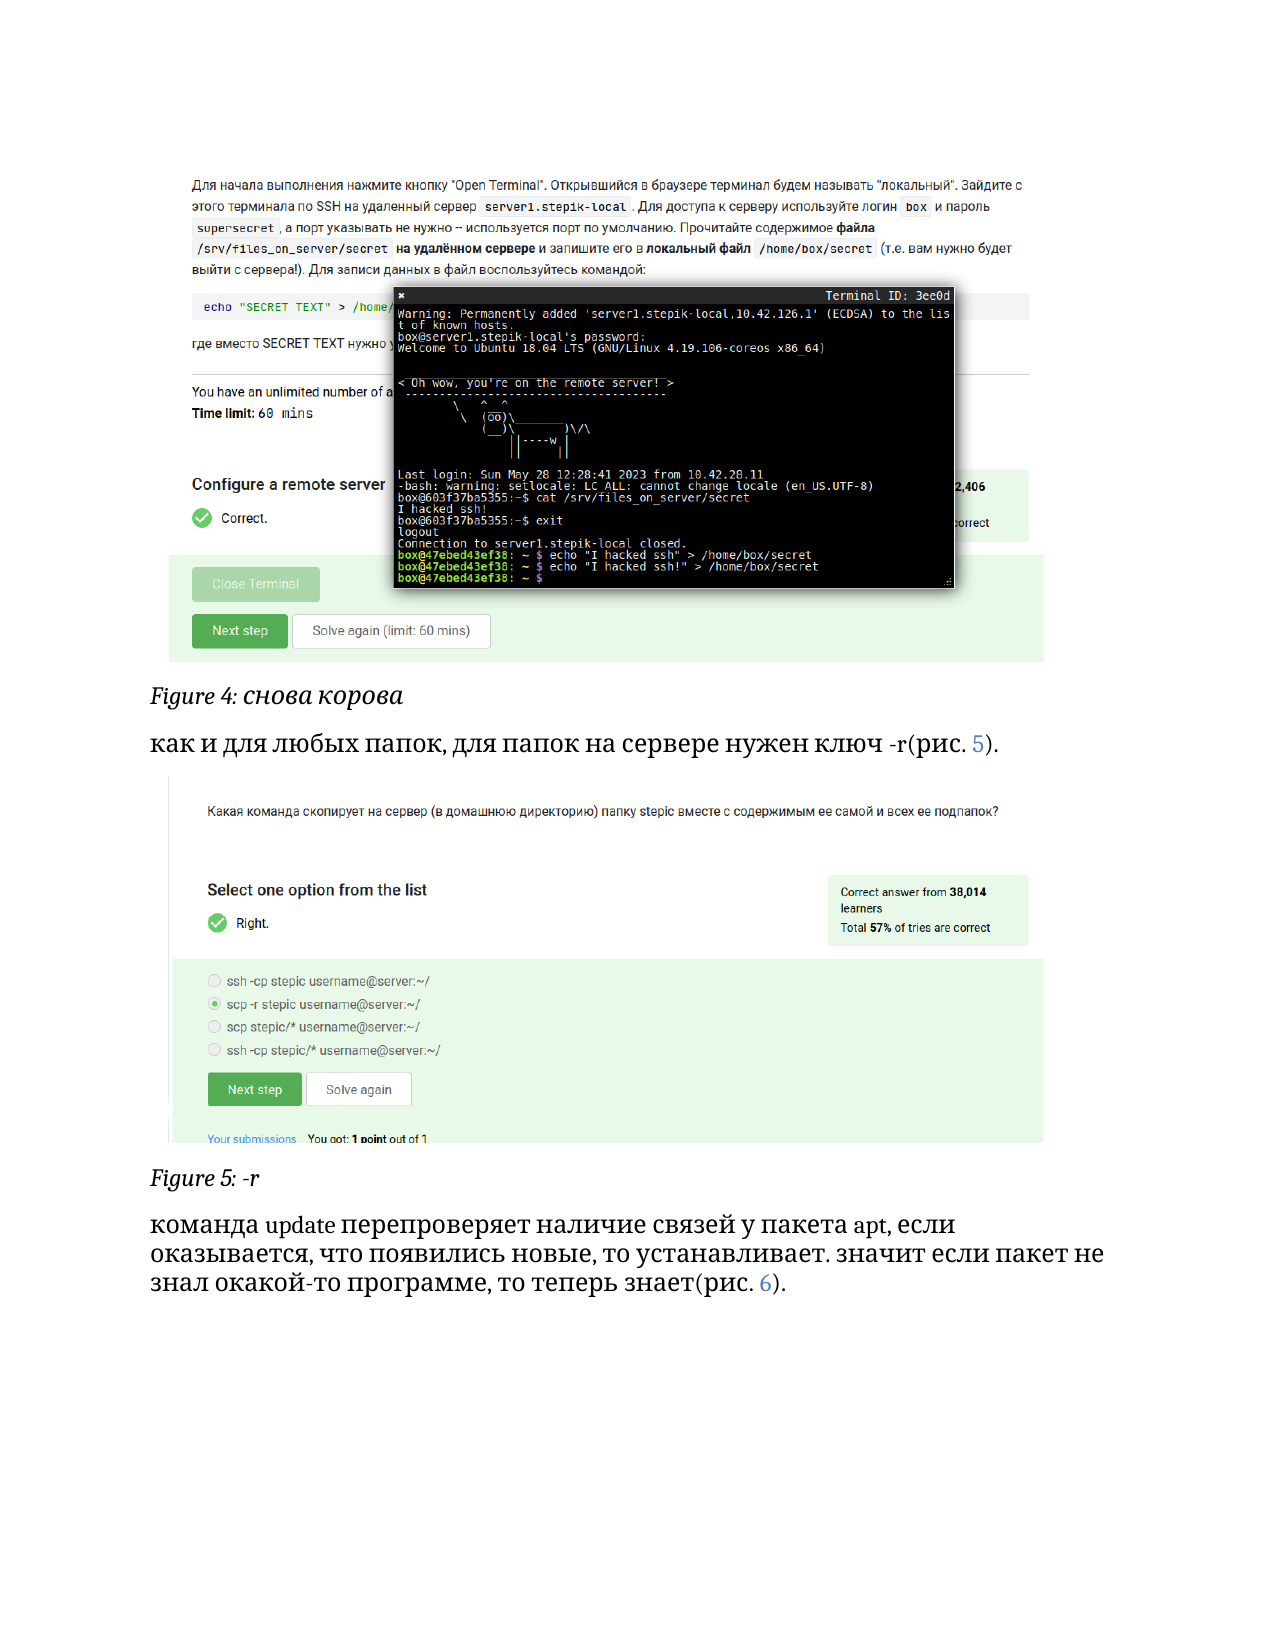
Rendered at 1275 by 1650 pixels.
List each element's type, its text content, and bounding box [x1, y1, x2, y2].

picture [168, 777, 1044, 1143]
text команда update перепроверяет наличие связей у пакета apt, если оказывается, что появились новые, то устанавливает. значит если пакет не знал окакой-то программе, то теперь знает(рис. 6). [150, 1211, 1125, 1298]
text как и для любых папок, для папок на сервере нужен ключ -r(рис. 5). [150, 729, 1125, 758]
text Figure 5: -r [150, 1164, 1125, 1193]
text Figure 4: снова корова [150, 682, 1125, 711]
picture [168, 150, 1044, 662]
